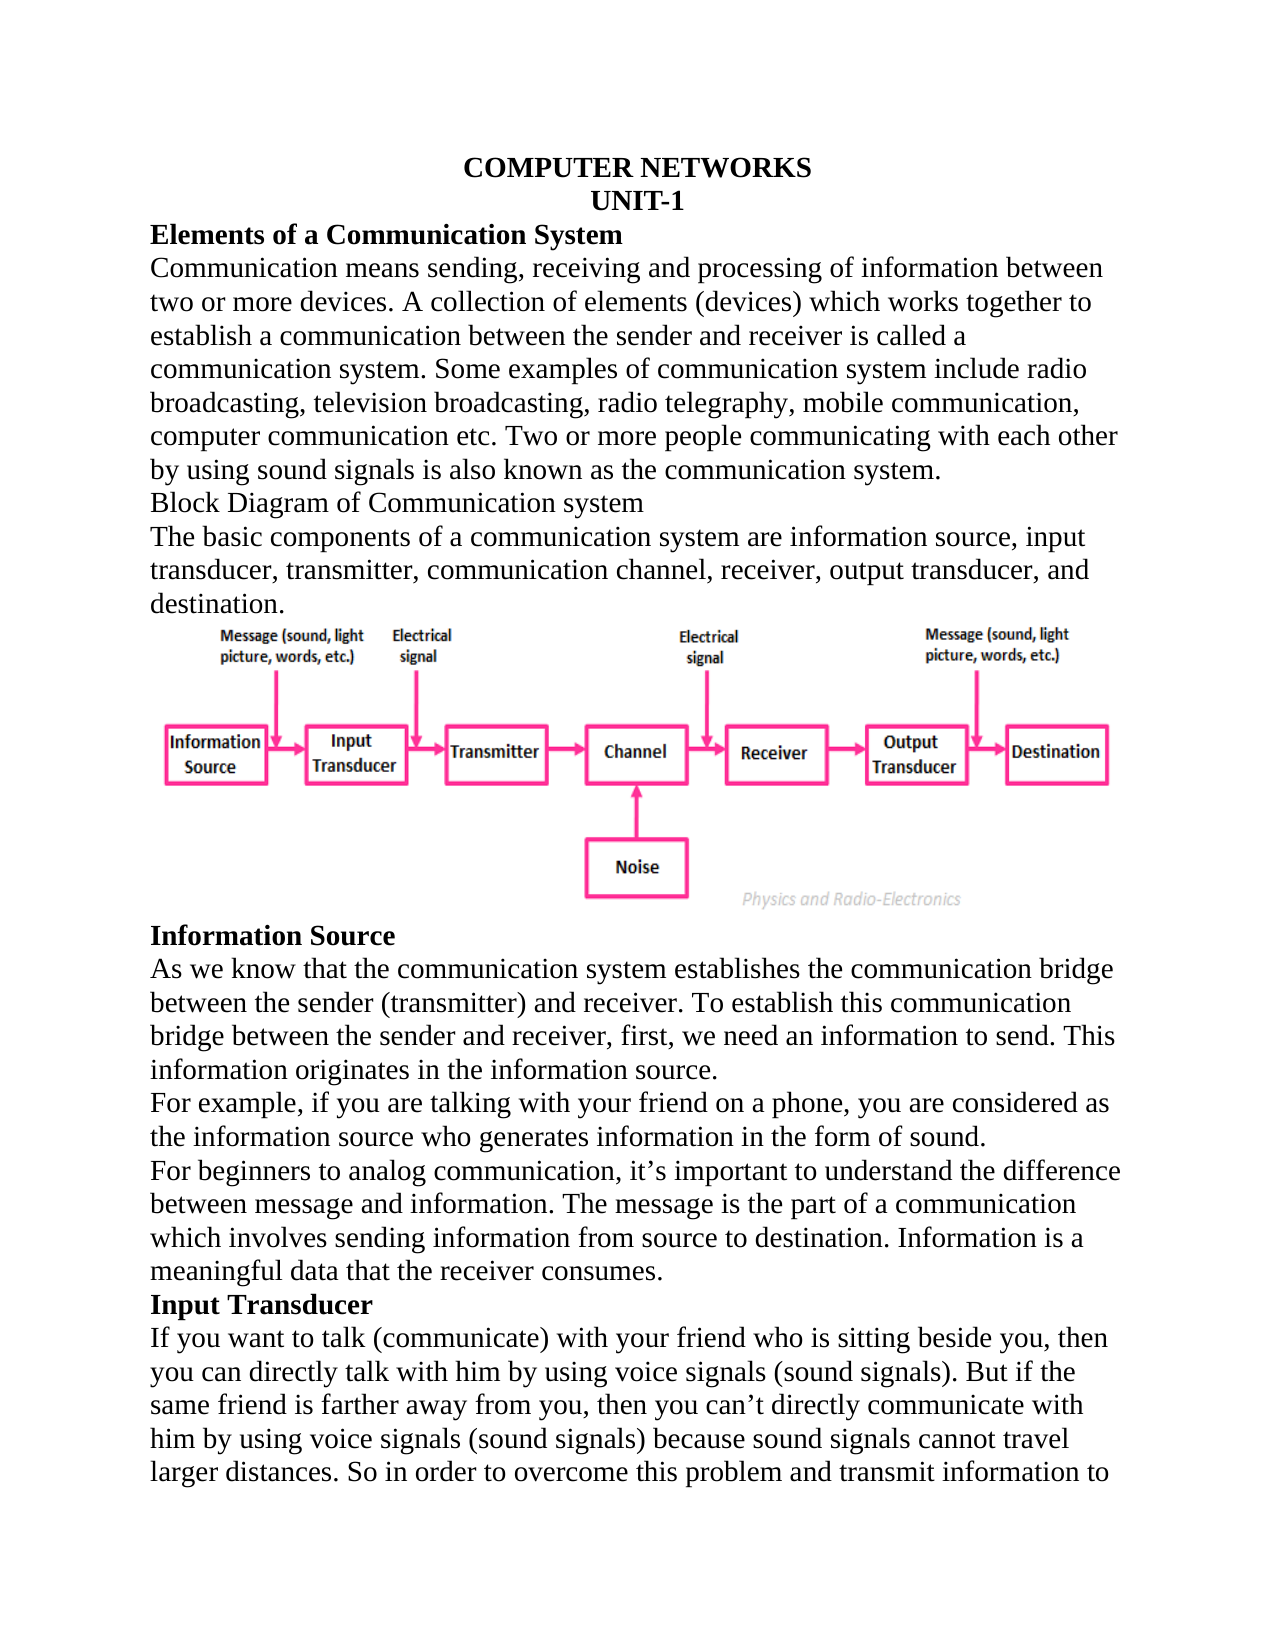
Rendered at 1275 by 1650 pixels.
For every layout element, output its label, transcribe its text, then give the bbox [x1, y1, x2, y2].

text UNIT-1 [150, 183, 1125, 217]
text Information Source [150, 918, 1125, 951]
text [150, 1320, 1125, 1488]
text The basic components of a communication system are information source, input transducer, transmitter, communication channel, receiver, output transducer, and destination. [150, 519, 1125, 619]
text As we know that the communication system establishes the communication bridge between the sender (transmitter) and receiver. To establish this communication bridge between the sender and receiver, first, we need an information to send. This information originates in the information source. [150, 951, 1125, 1086]
text Block Diagram of Communication system [150, 485, 1125, 519]
text For example, if you are talking with your friend on a phone, you are considered as the information source who generates information in the form of sound. [150, 1086, 1125, 1153]
text Input Transducer [150, 1287, 1125, 1320]
text COMPUTER NETWORKS [150, 150, 1125, 183]
picture [161, 619, 1114, 918]
text Elements of a Communication System [150, 217, 1125, 251]
text Communication means sending, receiving and processing of information between two or more devices. A collection of elements (devices) which works together to establish a communication between the sender and receiver is called a communication system. Some examples of communication system include radio broadcasting, television broadcasting, radio telegraphy, mobile communication, computer communication etc. Two or more people communicating with each other by using sound signals is also known as the communication system. [150, 251, 1125, 485]
text For beginners to analog communication, it’s important to understand the difference between message and information. The message is the part of a communication which involves sending information from source to destination. Information is a meaningful data that the receiver consumes. [150, 1153, 1125, 1287]
